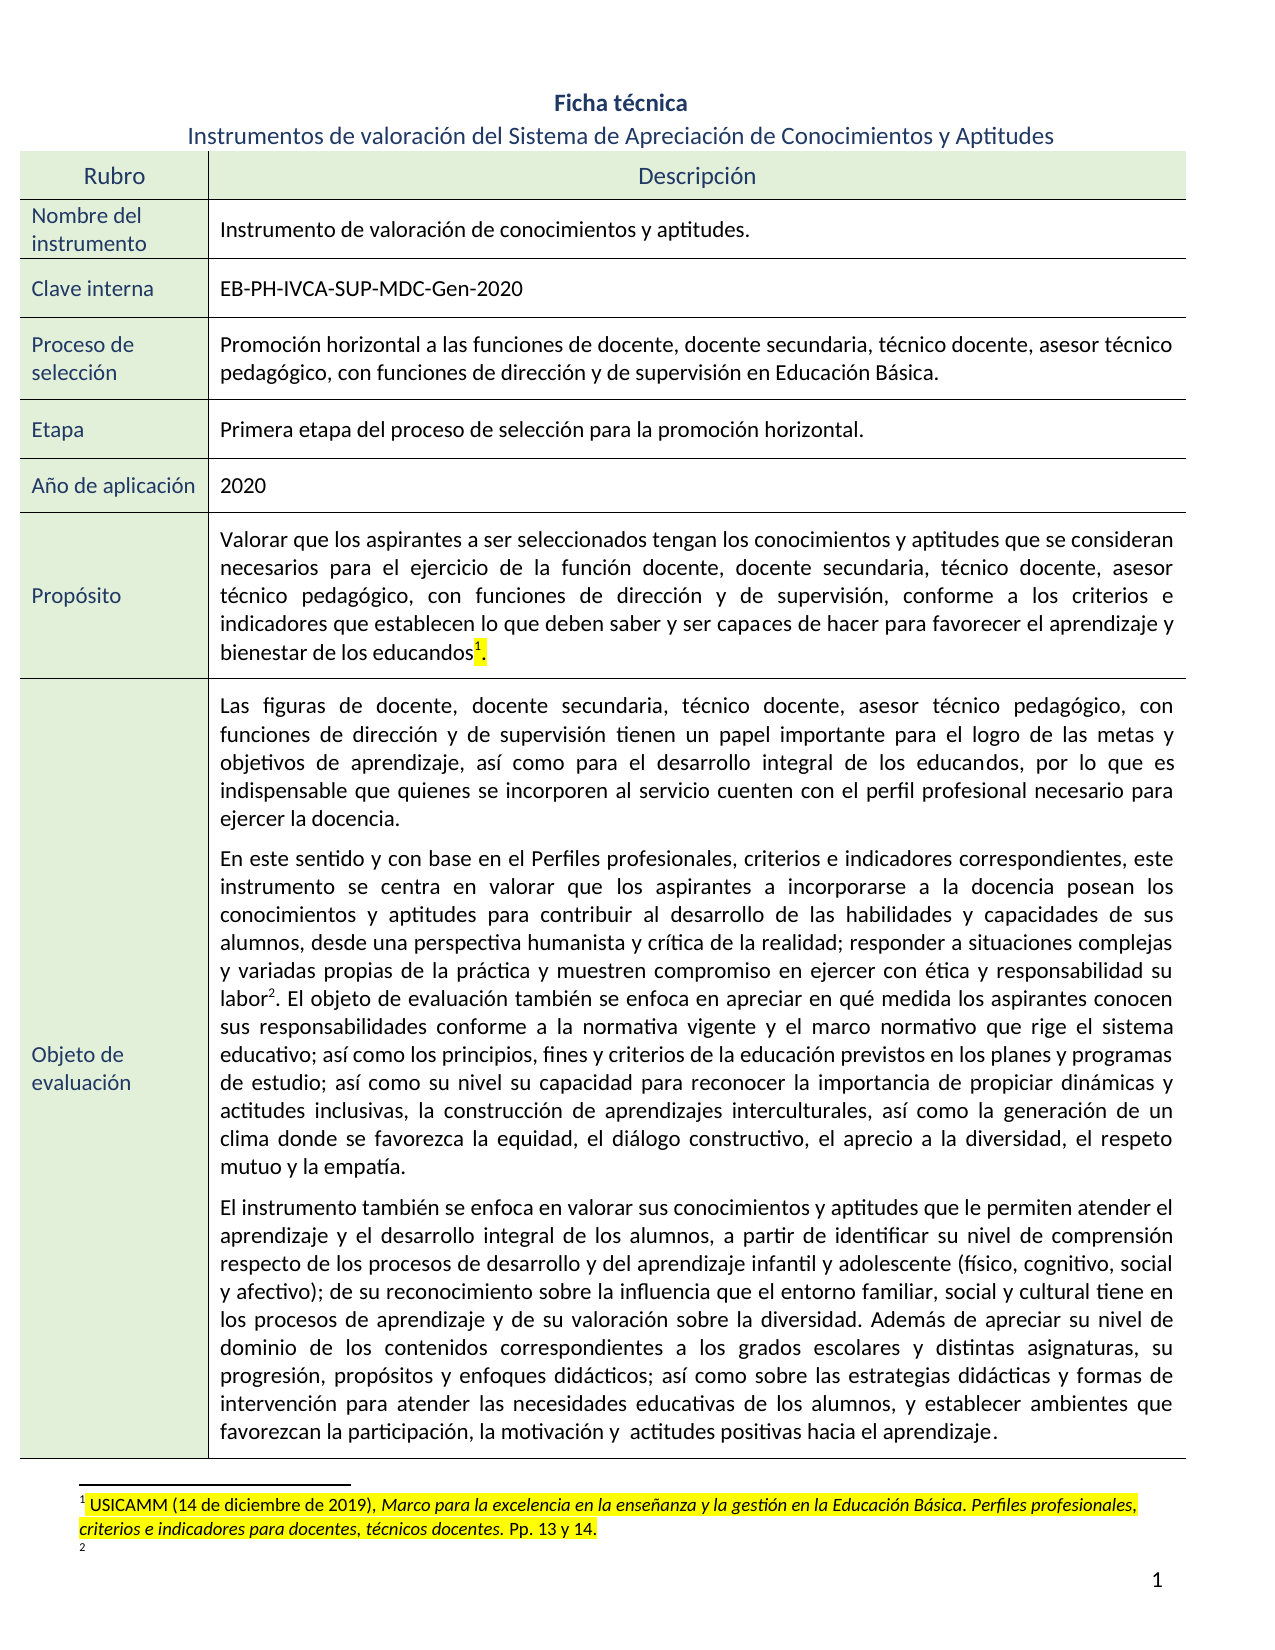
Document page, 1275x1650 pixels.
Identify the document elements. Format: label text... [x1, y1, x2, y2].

table_cell Nombre del instrumento [20, 200, 208, 258]
table_cell 2020 [209, 459, 1186, 512]
table_cell Valorar que los aspirantes a ser seleccionados tengan los conocimientos y aptitudes que se consideran necesarios para el ejercicio de la función docente, docente secundaria, técnico docente, asesor técnico pedagógico, con funciones de dirección y de supervisión, conforme a los criterios e indicadores que establecen lo que deben saber y ser capaces de hacer para favorecer el aprendizaje y bienestar de los educandos. [209, 513, 1186, 678]
table_cell Año de aplicación [20, 459, 208, 512]
table_cell Primera etapa del proceso de selección para la promoción horizontal. [209, 400, 1186, 458]
text Instrumentos de valoración del Sistema de Apreciación de Conocimientos y Aptitudes [79, 120, 1163, 151]
text Ficha técnica [79, 87, 1163, 118]
table_cell Etapa [20, 400, 208, 458]
table_cell Propósito [20, 513, 208, 678]
table_cell Clave interna [20, 259, 208, 317]
table_cell Instrumento de valoración de conocimientos y aptitudes. [209, 200, 1186, 258]
table_header Rubro [20, 151, 208, 199]
table_header Descripción [209, 151, 1186, 199]
table_cell EB-PH-IVCA-SUP-MDC-Gen-2020 [209, 259, 1186, 317]
table_cell Proceso de selección [20, 318, 208, 399]
table_cell Promoción horizontal a las funciones de docente, docente secundaria, técnico docente, asesor técnico pedagógico, con funciones de dirección y de supervisión en Educación Básica. [209, 318, 1186, 399]
table_cell Las figuras de docente, docente secundaria, técnico docente, asesor técnico pedagógico, con funciones de dirección y de supervisión tienen un papel importante para el logro de las metas y objetivos de aprendizaje, así como para el desarrollo integral de los educandos, por lo que es indispensable que quienes se incorporen al servicio cuenten con el perfil profesional necesario para ejercer la docencia. En este sentido y con base en el Perfiles profesionales, criterios e indicadores correspondientes, este instrumento se centra en valorar que los aspirantes a incorporarse a la docencia posean los conocimientos y aptitudes para contribuir al desarrollo de las habilidades y capacidades de sus alumnos, desde una perspectiva humanista y crítica de la realidad; responder a situaciones complejas y variadas propias de la práctica y muestren compromiso en ejercer con ética y responsabilidad su labor. El objeto de evaluación también se enfoca en apreciar en qué medida los aspirantes conocen sus responsabilidades conforme a la normativa vigente y el marco normativo que rige el sistema educativo; así como los principios, fines y criterios de la educación previstos en los planes y programas de estudio; así como su nivel su capacidad para reconocer la importancia de propiciar dinámicas y actitudes inclusivas, la construcción de aprendizajes interculturales, así como la generación de un clima donde se favorezca la equidad, el diálogo constructivo, el aprecio a la diversidad, el respeto mutuo y la empatía. El instrumento también se enfoca en valorar sus conocimientos y aptitudes que le permiten atender el aprendizaje y el desarrollo integral de los alumnos, a partir de identificar su nivel de comprensión respecto de los procesos de desarrollo y del aprendizaje infantil y adolescente (físico, cognitivo, social y afectivo); de su reconocimiento sobre la influencia que el entorno familiar, social y cultural tiene en los procesos de aprendizaje y de su valoración sobre la diversidad. Además de apreciar su nivel de dominio de los contenidos correspondientes a los grados escolares y distintas asignaturas, su progresión, propósitos y enfoques didácticos; así como sobre las estrategias didácticas y formas de intervención para atender las necesidades educativas de los alumnos, y establecer ambientes que favorezcan la participación, la motivación y actitudes positivas hacia el aprendizaje. [209, 679, 1186, 1458]
table_cell Objeto de evaluación [20, 679, 208, 1458]
